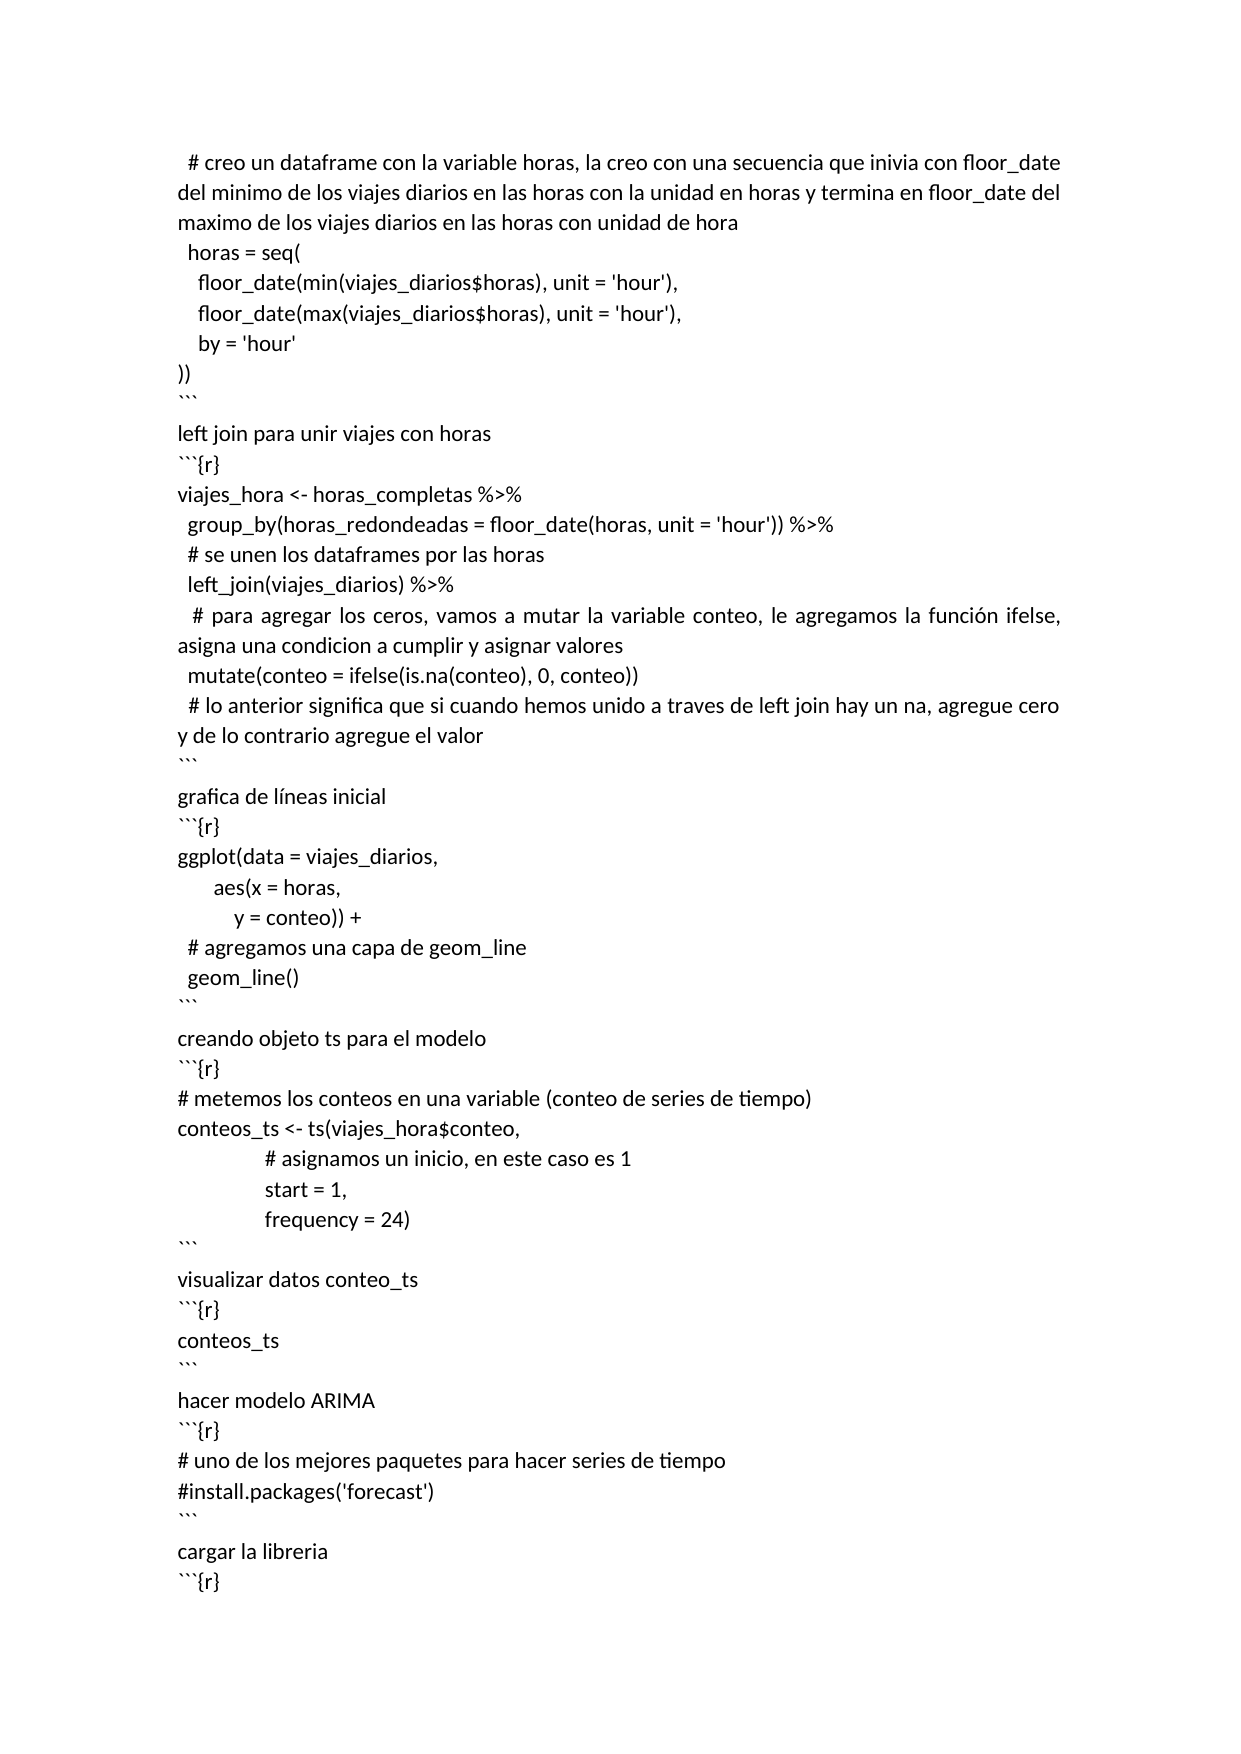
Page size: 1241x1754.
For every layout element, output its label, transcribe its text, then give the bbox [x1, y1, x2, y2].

text horas = seq( [177, 238, 1063, 266]
text by = 'hour' [177, 329, 1063, 357]
text viajes_hora <- horas_completas %>% [177, 480, 1063, 508]
text # uno de los mejores paquetes para hacer series de tiempo [177, 1447, 1063, 1474]
text frequency = 24) [177, 1205, 1063, 1233]
text creando objeto ts para el modelo [177, 1024, 1063, 1052]
text left join para unir viajes con horas [177, 419, 1063, 447]
text start = 1, [177, 1175, 1063, 1203]
text floor_date(min(viajes_diarios$horas), unit = 'hour'), [177, 268, 1063, 296]
text # se unen los dataframes por las horas [177, 540, 1063, 568]
text conteos_ts [177, 1326, 1063, 1354]
text ```{r} [177, 1296, 1063, 1323]
text ``` [177, 993, 1063, 1021]
text # agregamos una capa de geom_line [177, 933, 1063, 961]
text conteos_ts <- ts(viajes_hora$conteo, [177, 1114, 1063, 1142]
text # asignamos un inicio, en este caso es 1 [177, 1144, 1063, 1172]
text #install.packages('forecast') [177, 1477, 1063, 1505]
text # lo anterior significa que si cuando hemos unido a traves de left join hay un na, agregue cero y de lo contrario agregue el valor [177, 691, 1063, 749]
text aes(x = horas, [177, 873, 1063, 901]
text ``` [177, 1356, 1063, 1384]
text ```{r} [177, 1054, 1063, 1082]
text ```{r} [177, 1567, 1063, 1595]
text cargar la libreria [177, 1537, 1063, 1565]
text # creo un dataframe con la variable horas, la creo con una secuencia que inivia con floor_date del minimo de los viajes diarios en las horas con la unidad en horas y termina en floor_date del maximo de los viajes diarios en las horas con unidad de hora [177, 148, 1063, 236]
text # para agregar los ceros, vamos a mutar la variable conteo, le agregamos la función ifelse, asigna una condicion a cumplir y asignar valores [177, 601, 1063, 659]
text ``` [177, 1235, 1063, 1263]
text group_by(horas_redondeadas = floor_date(horas, unit = 'hour')) %>% [177, 510, 1063, 538]
text # metemos los conteos en una variable (conteo de series de tiempo) [177, 1084, 1063, 1112]
text floor_date(max(viajes_diarios$horas), unit = 'hour'), [177, 299, 1063, 327]
text y = conteo)) + [177, 903, 1063, 931]
text visualizar datos conteo_ts [177, 1265, 1063, 1293]
text grafica de líneas inicial [177, 782, 1063, 810]
text ``` [177, 389, 1063, 417]
text ``` [177, 1507, 1063, 1535]
text left_join(viajes_diarios) %>% [177, 571, 1063, 598]
text ```{r} [177, 812, 1063, 840]
text mutate(conteo = ifelse(is.na(conteo), 0, conteo)) [177, 661, 1063, 689]
text ```{r} [177, 1416, 1063, 1444]
text ```{r} [177, 450, 1063, 478]
text hacer modelo ARIMA [177, 1386, 1063, 1414]
text ``` [177, 752, 1063, 780]
text )) [177, 359, 1063, 387]
text ggplot(data = viajes_diarios, [177, 842, 1063, 870]
text geom_line() [177, 963, 1063, 991]
